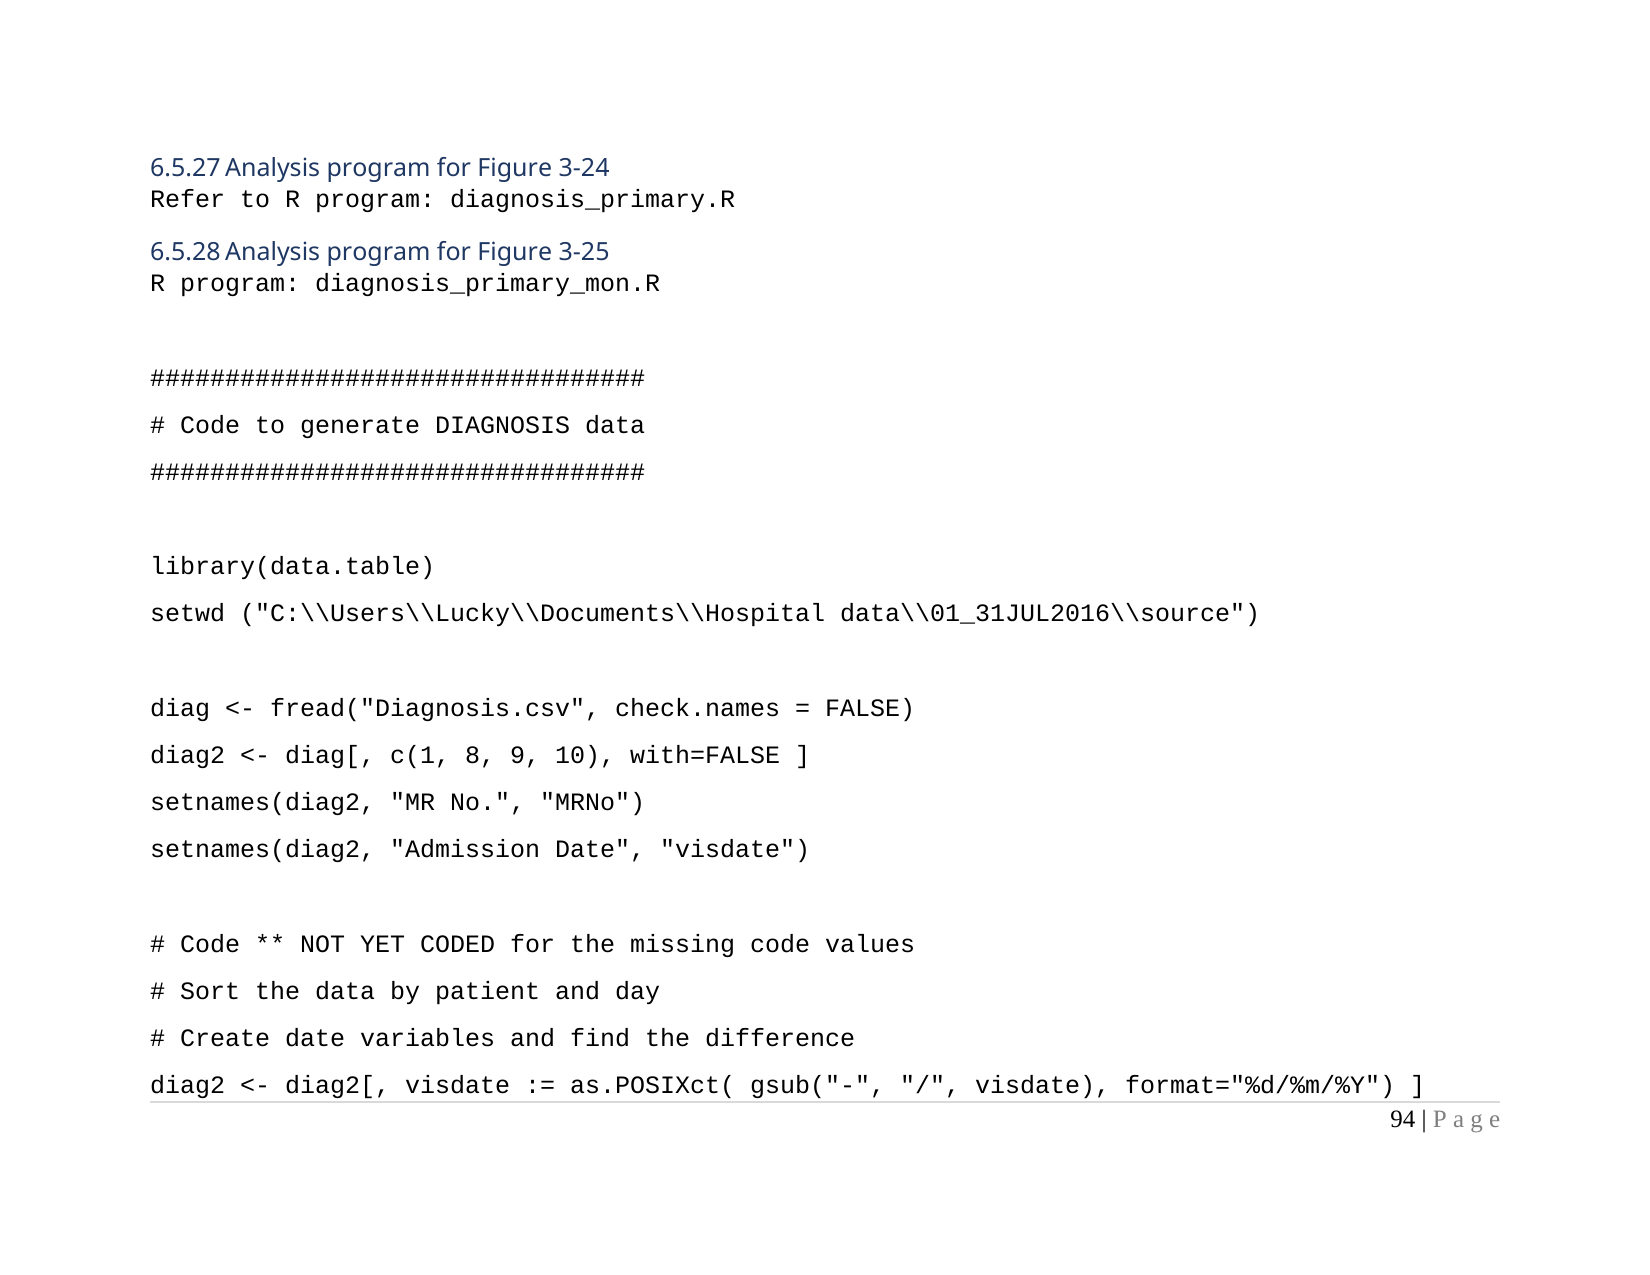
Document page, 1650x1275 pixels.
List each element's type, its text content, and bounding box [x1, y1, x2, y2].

text diag2 <- diag2[, visdate := as.POSIXct( gsub("-", "/", visdate), format="%d/%m/%Y") ] [150, 1073, 1500, 1101]
text setnames(diag2, "MR No.", "MRNo") [150, 790, 1500, 818]
text setnames(diag2, "Admission Date", "visdate") [150, 837, 1500, 865]
text setwd ("C:\\Users\\Lucky\\Documents\\Hospital data\\01_31JUL2016\\source") [150, 601, 1500, 629]
text # Code ** NOT YET CODED for the missing code values [150, 931, 1500, 960]
text Refer to R program: diagnosis_primary.R [150, 187, 1500, 215]
subtitle Analysis program for Figure 3-25 [150, 234, 1500, 268]
subtitle Analysis program for Figure 3-24 [150, 150, 1500, 184]
text ################################# [150, 459, 1500, 488]
text # Sort the data by patient and day [150, 978, 1500, 1007]
text ################################# [150, 365, 1500, 393]
text # Code to generate DIAGNOSIS data [150, 412, 1500, 441]
text diag <- fread("Diagnosis.csv", check.names = FALSE) [150, 695, 1500, 724]
text diag2 <- diag[, c(1, 8, 9, 10), with=FALSE ] [150, 743, 1500, 771]
text # Create date variables and find the difference [150, 1026, 1500, 1054]
text R program: diagnosis_primary_mon.R [150, 271, 1500, 299]
text library(data.table) [150, 554, 1500, 582]
